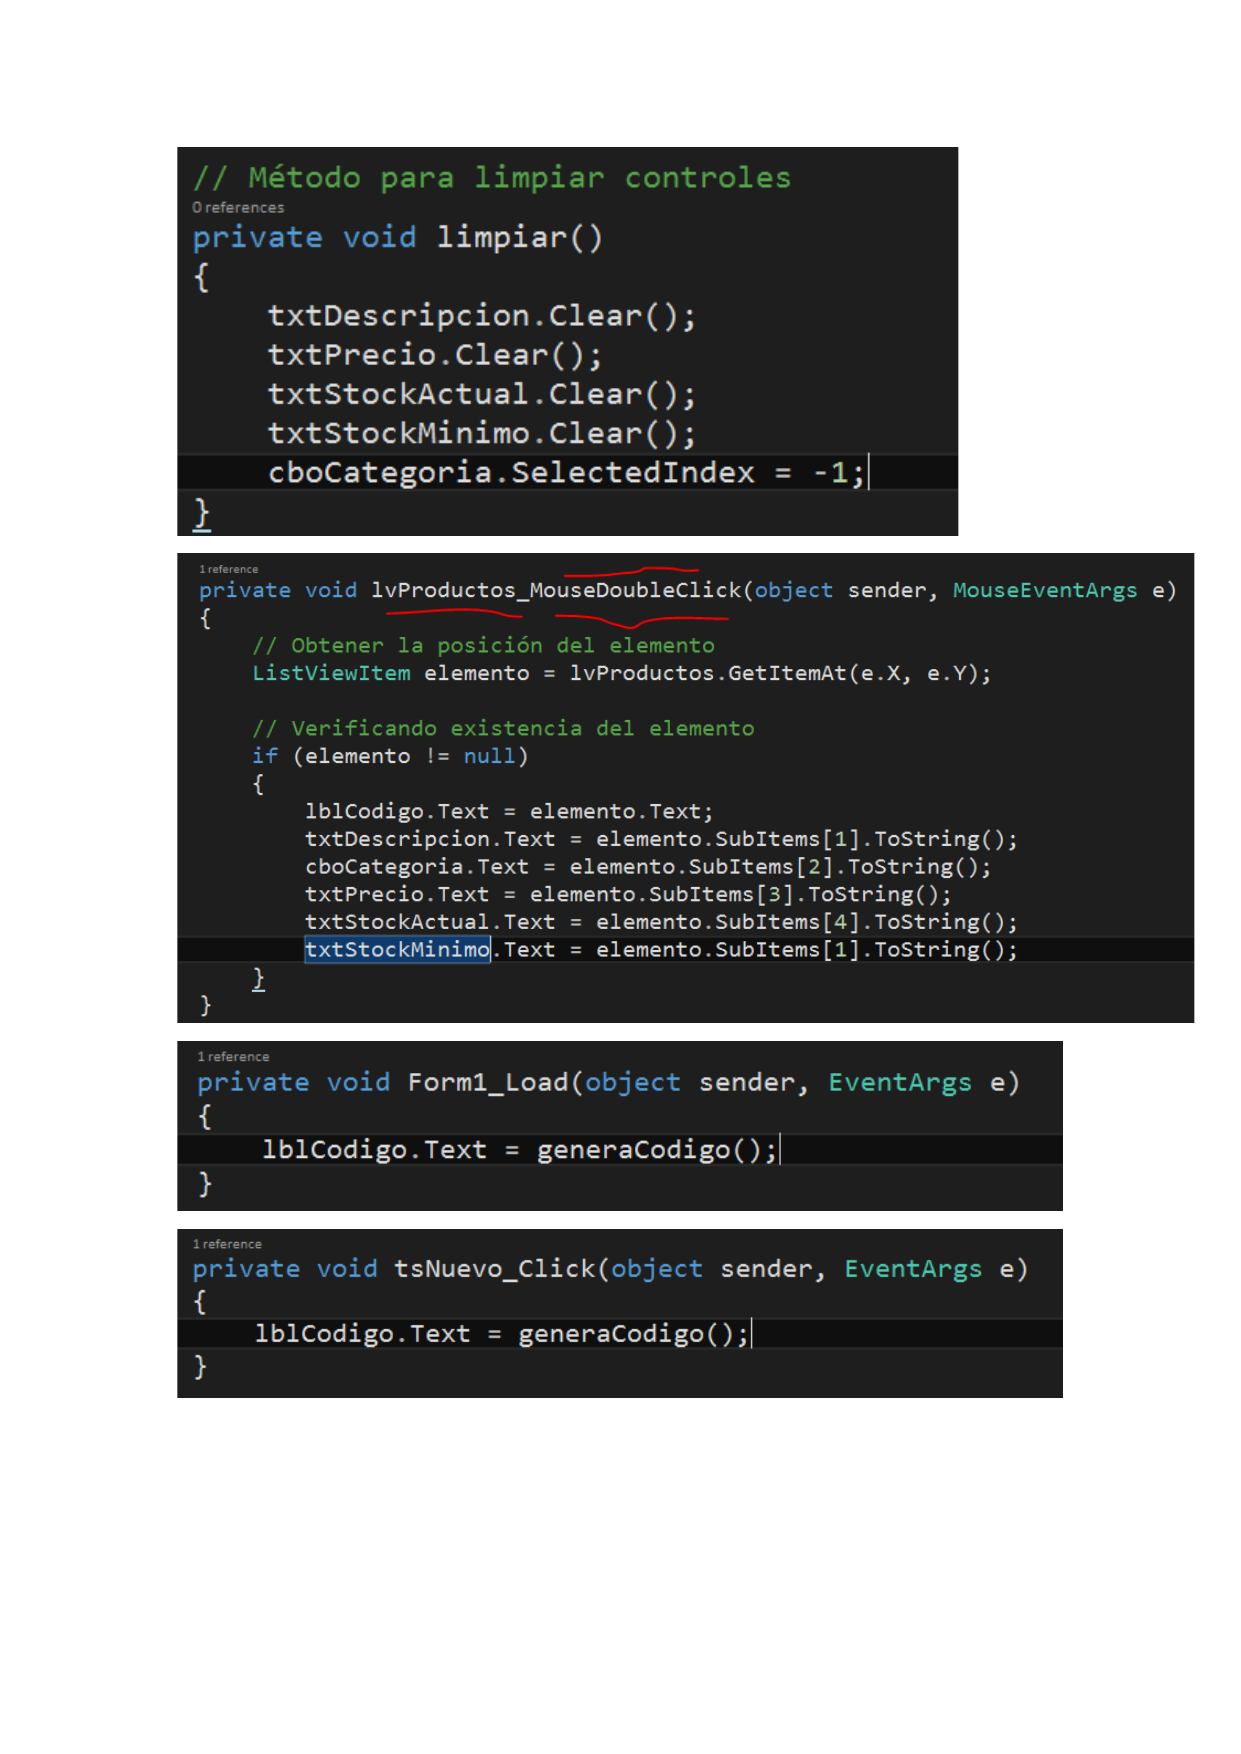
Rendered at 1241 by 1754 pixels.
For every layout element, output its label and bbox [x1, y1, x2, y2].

picture [177, 1041, 1063, 1211]
picture [177, 1229, 1063, 1398]
picture [177, 553, 1195, 1023]
picture [177, 147, 959, 536]
